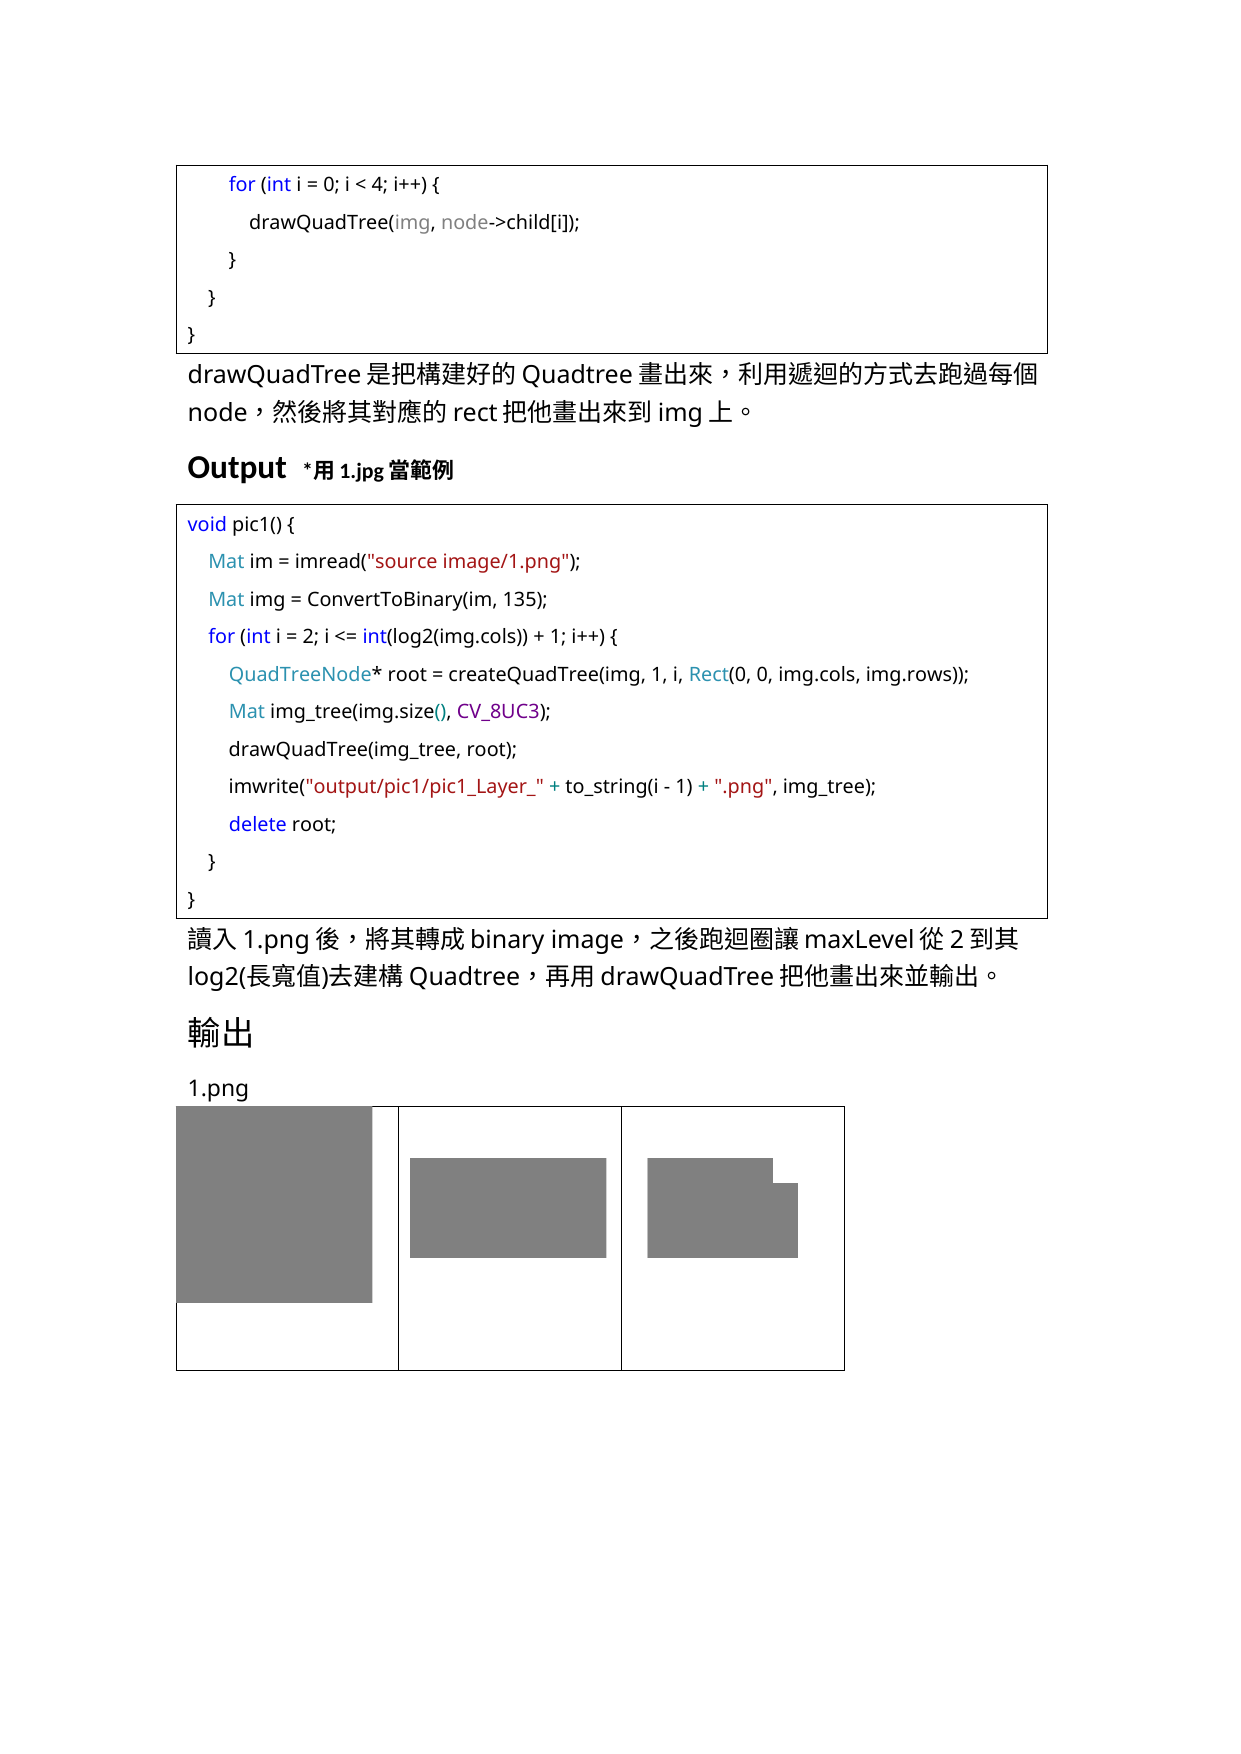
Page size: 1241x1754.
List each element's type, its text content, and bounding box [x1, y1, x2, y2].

text Output *用1.jpg當範例 [187, 429, 1053, 504]
text 輸出 1.png [187, 994, 1053, 1106]
table_header void pic1() { Mat im = imread("source image/1.png"); Mat img = ConvertToBinary(im, 135); for (int i = 2; i <= int(log2(img.cols)) + 1; i++) { QuadTreeNode* root = createQuadTree(img, 1, i, Rect(0, 0, img.cols, img.rows)); Mat img_tree(img.size(), CV_8UC3); drawQuadTree(img_tree, root); imwrite("output/pic1/pic1_Layer_" + to_string(i - 1) + ".png", img_tree); delete root; } } [177, 505, 1047, 918]
picture [176, 1106, 373, 1303]
table_header [622, 1107, 844, 1370]
text drawQuadTree是把構建好的Quadtree畫出來，利用遞迴的方式去跑過每個node，然後將其對應的rect把他畫出來到img上。 [187, 354, 1053, 429]
table_header [177, 1107, 398, 1370]
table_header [177, 166, 1047, 353]
picture [622, 1107, 819, 1304]
text 讀入1.png後，將其轉成binary image，之後跑迴圈讓maxLevel從2到其log2(長寬值)去建構Quadtree，再用drawQuadTree把他畫出來並輸出。 [187, 919, 1053, 994]
picture [410, 1107, 607, 1304]
table_header [399, 1107, 621, 1370]
